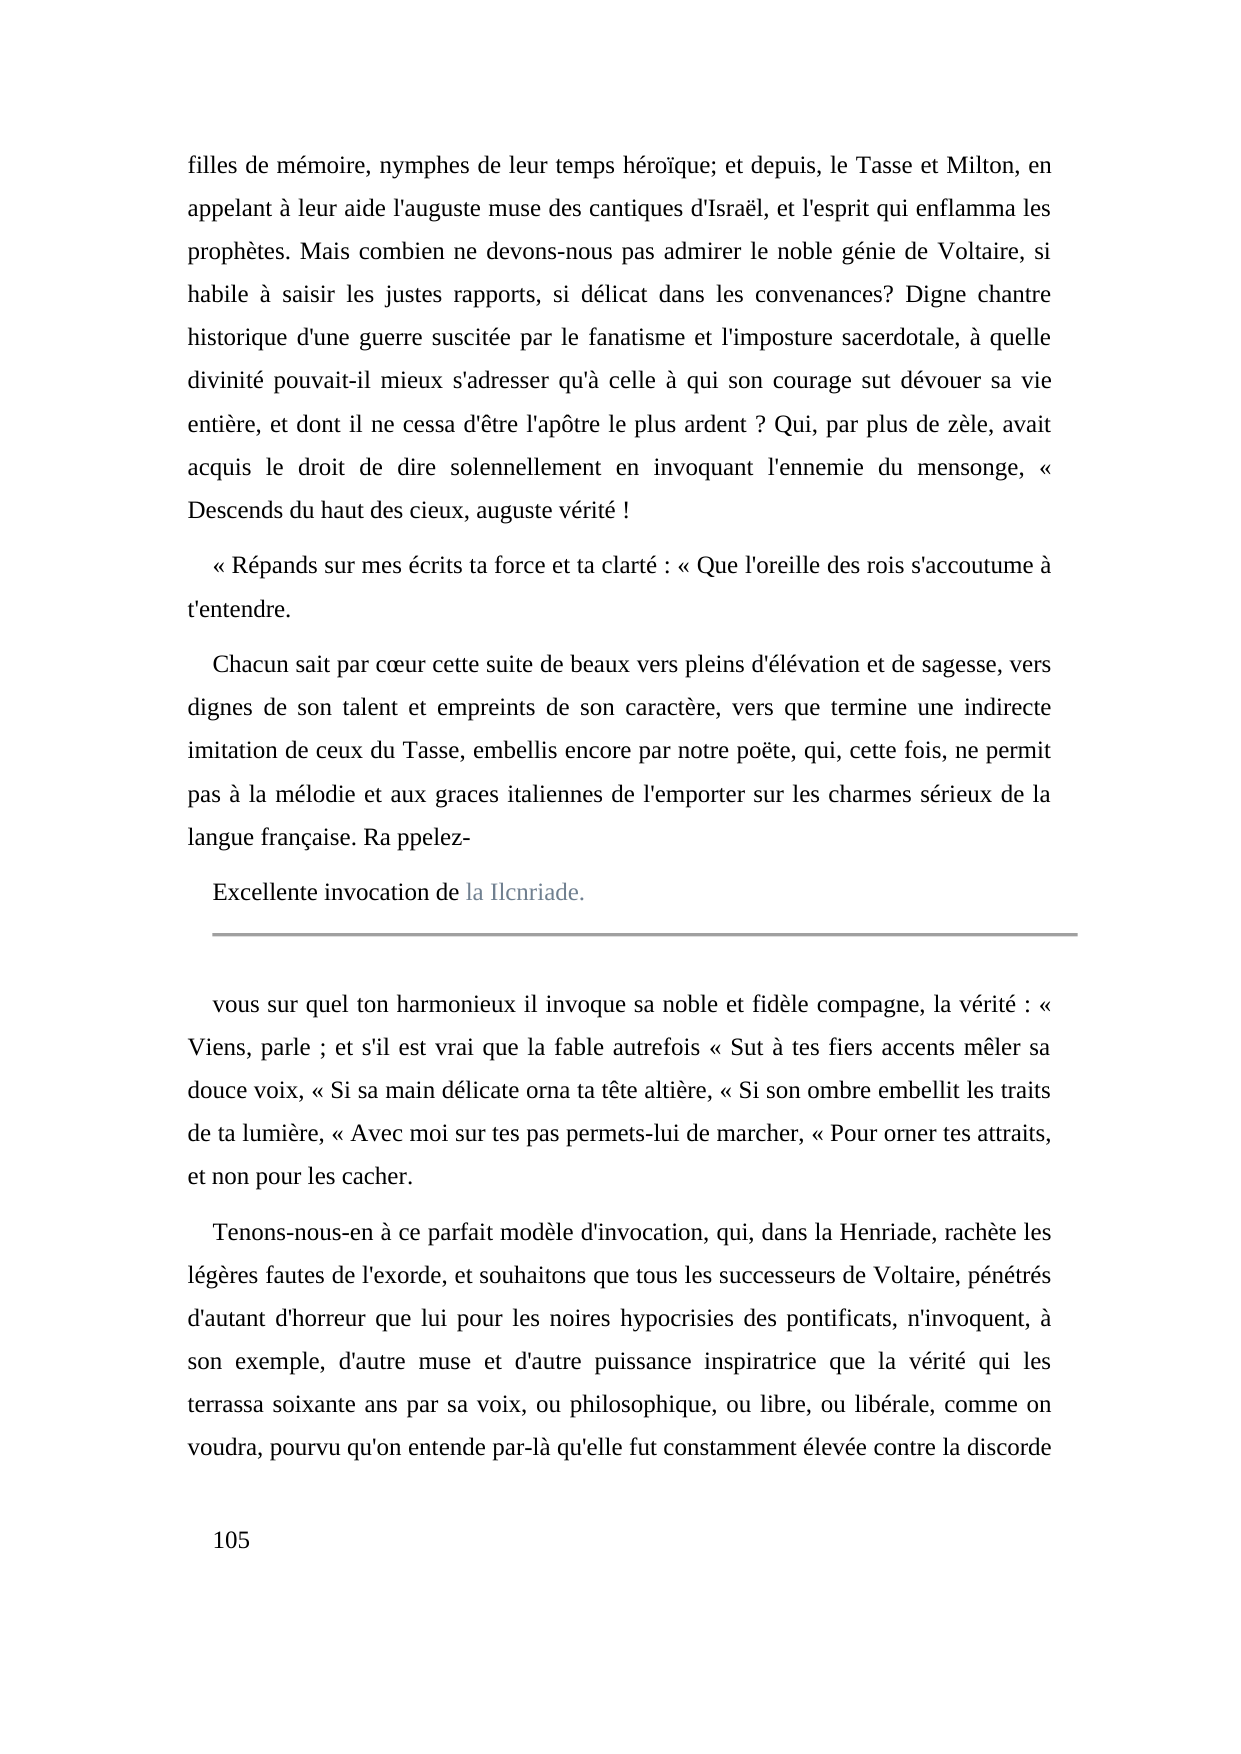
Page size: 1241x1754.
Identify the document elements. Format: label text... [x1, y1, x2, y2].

text Chacun sait par cœur cette suite de beaux vers pleins d'élévation et de sagesse, vers dignes de son talent et empreints de son caractère, vers que termine une indirecte imitation de ceux du Tasse, embellis encore par notre poëte, qui, cette fois, ne permit pas à la mélodie et aux graces italiennes de l'emporter sur les charmes sérieux de la langue française. Ra ppelez- [187, 649, 1053, 851]
text Excellente invocation de la Ilcnriade. [187, 877, 1053, 906]
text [187, 1217, 1053, 1461]
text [187, 150, 1053, 524]
text « Répands sur mes écrits ta force et ta clarté : « Que l'oreille des rois s'accoutume à t'entendre. [187, 551, 1053, 622]
text vous sur quel ton harmonieux il invoque sa noble et fidèle compagne, la vérité : « Viens, parle ; et s'il est vrai que la fable autrefois « Sut à tes fiers accents mêler sa douce voix, « Si sa main délicate orna ta tête altière, « Si son ombre embellit les traits de ta lumière, « Avec moi sur tes pas permets-lui de marcher, « Pour orner tes attraits, et non pour les cacher. [187, 989, 1053, 1190]
